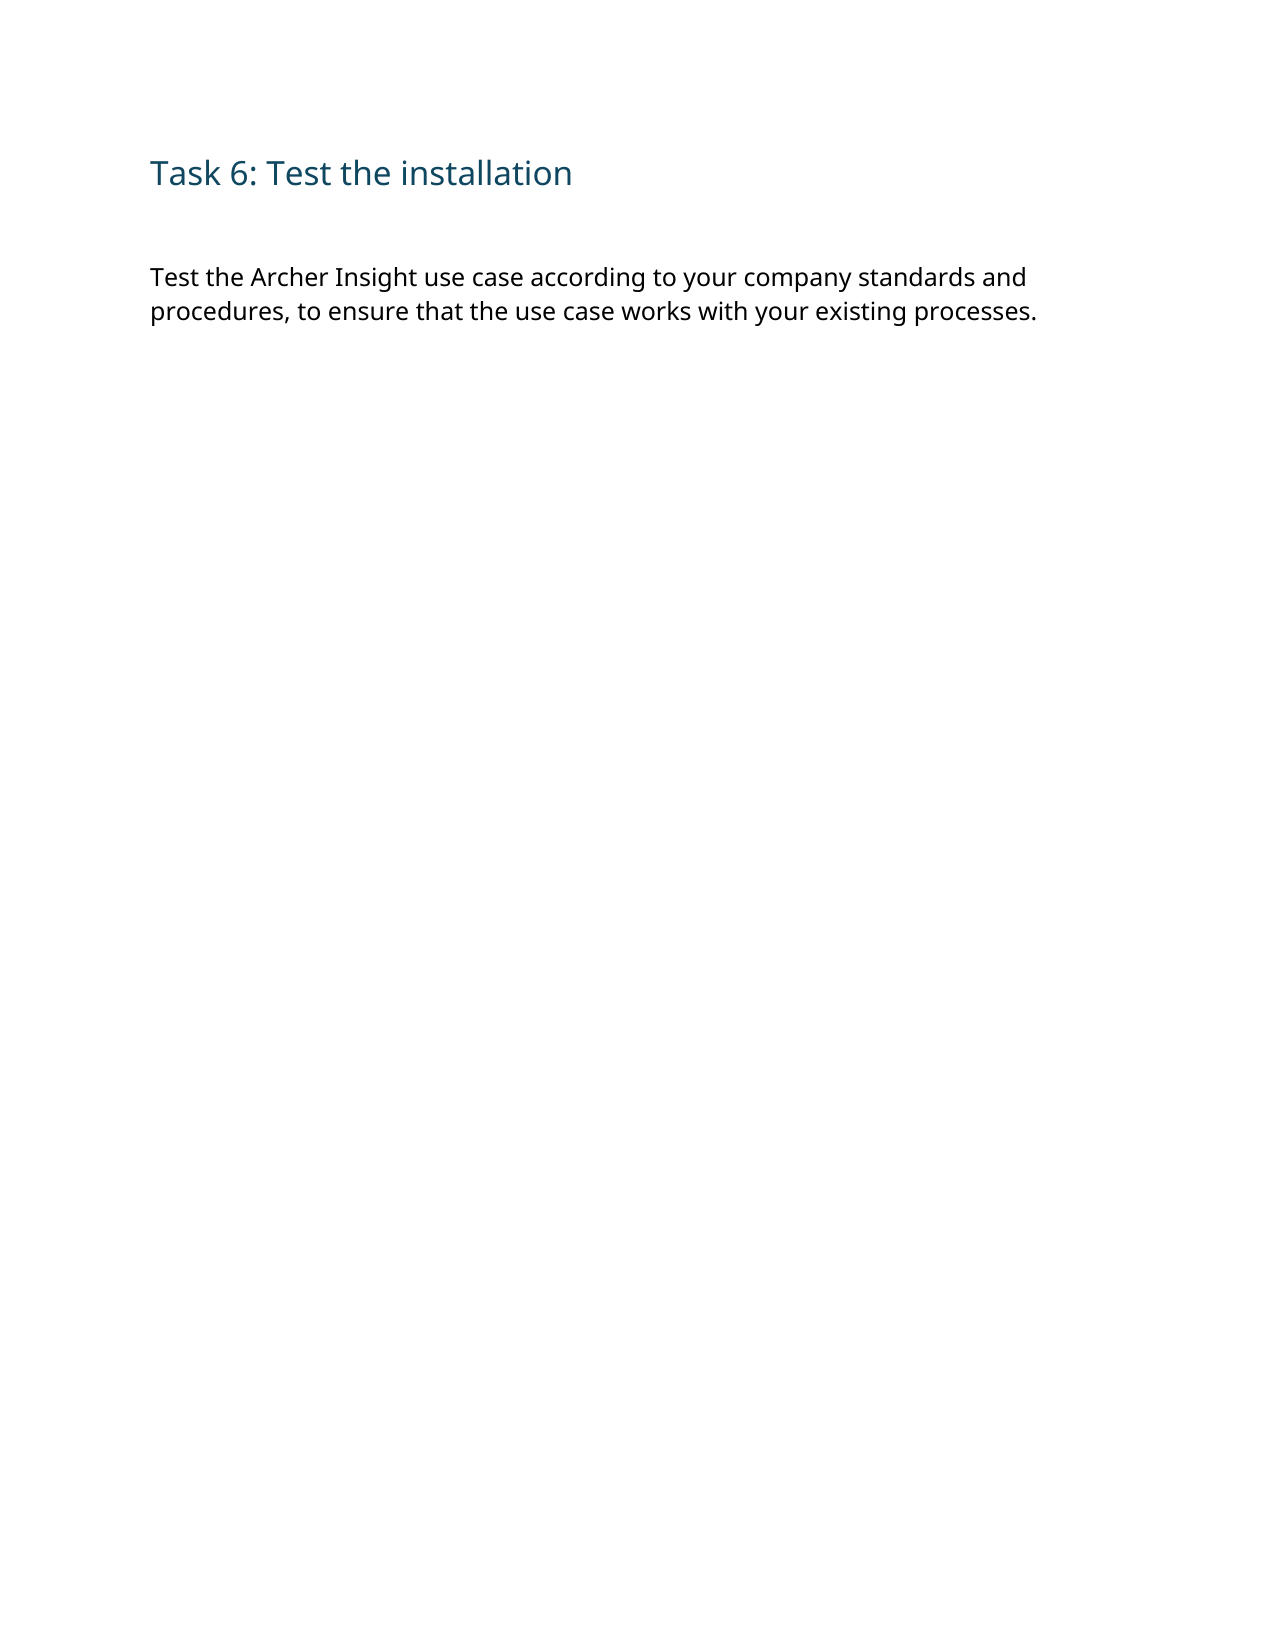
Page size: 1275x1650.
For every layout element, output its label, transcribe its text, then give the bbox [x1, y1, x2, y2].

subtitle Task 6: Test the installation [150, 150, 1125, 241]
text Test the Archer Insight use case according to your company standards and procedures, to ensure that the use case works with your existing processes. [150, 259, 1125, 328]
